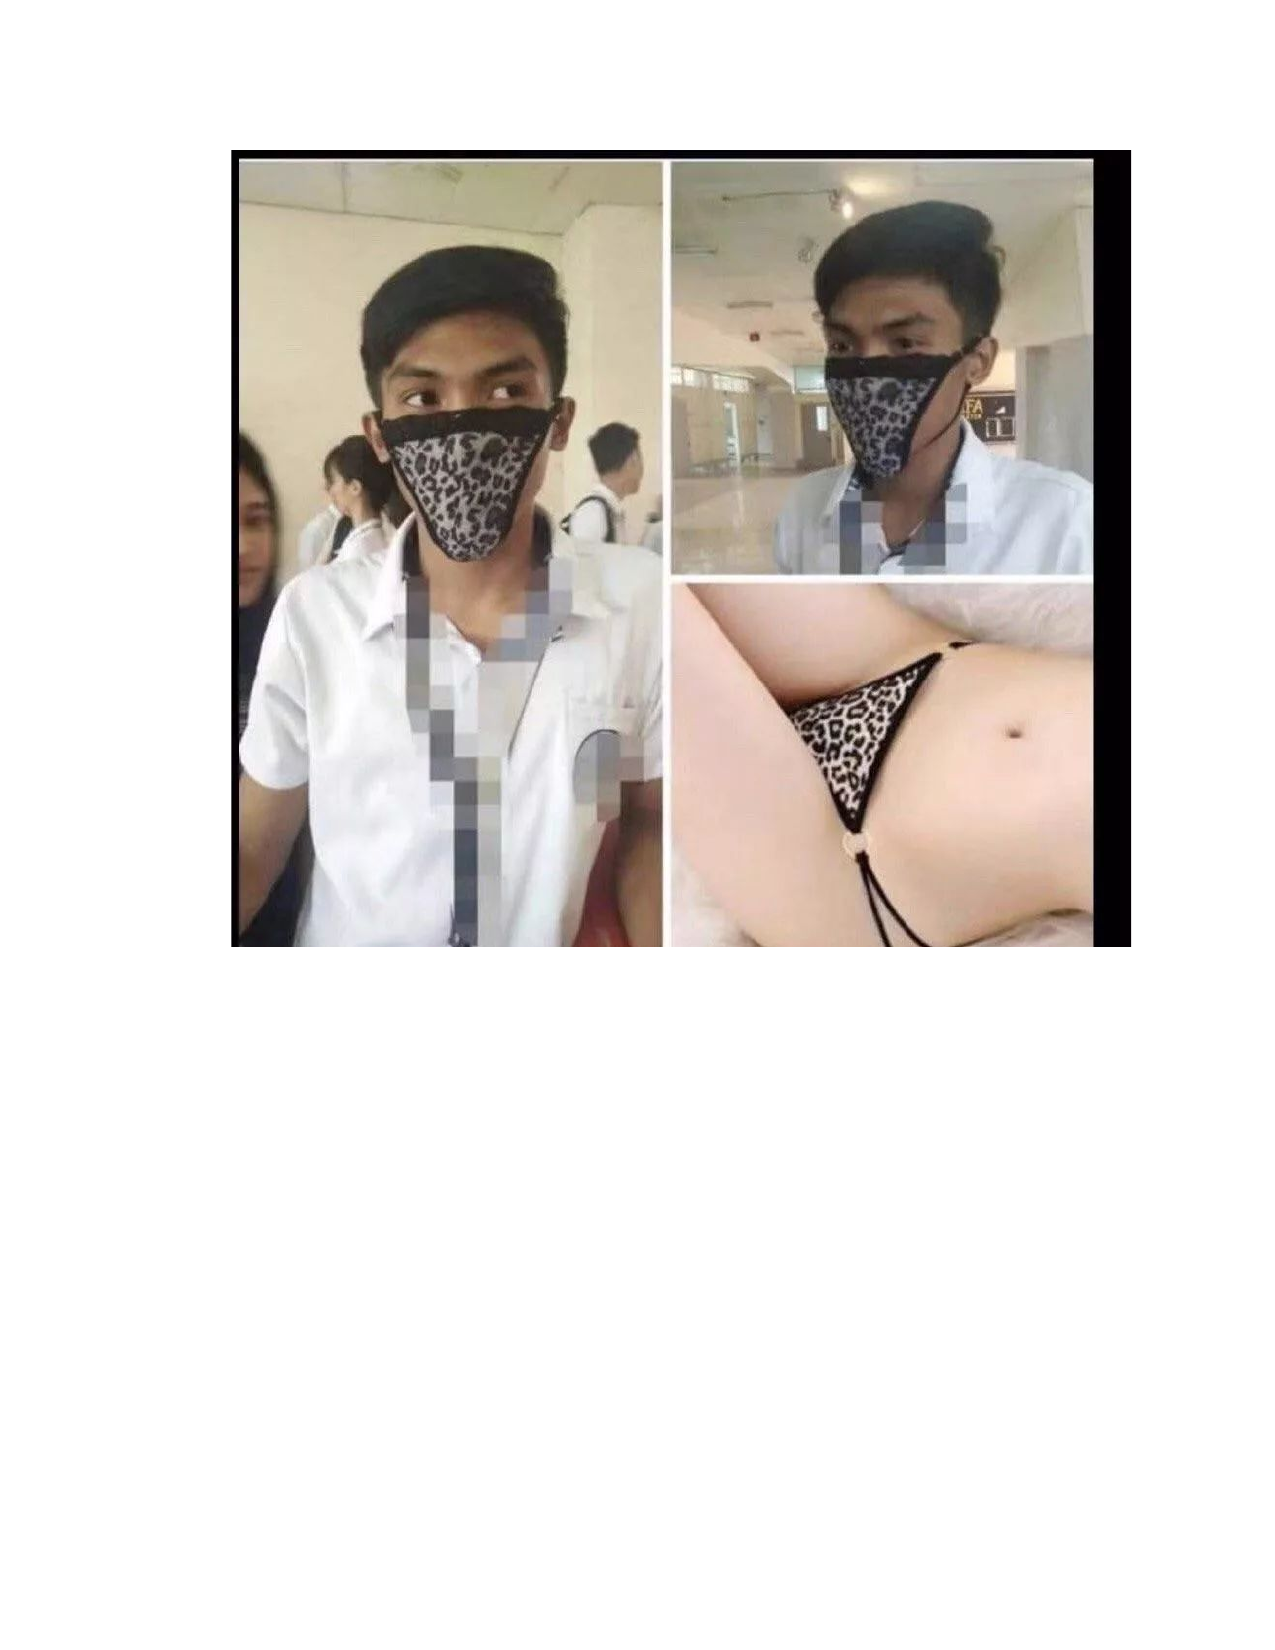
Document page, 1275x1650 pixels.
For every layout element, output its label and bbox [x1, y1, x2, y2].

picture [231, 150, 1132, 947]
